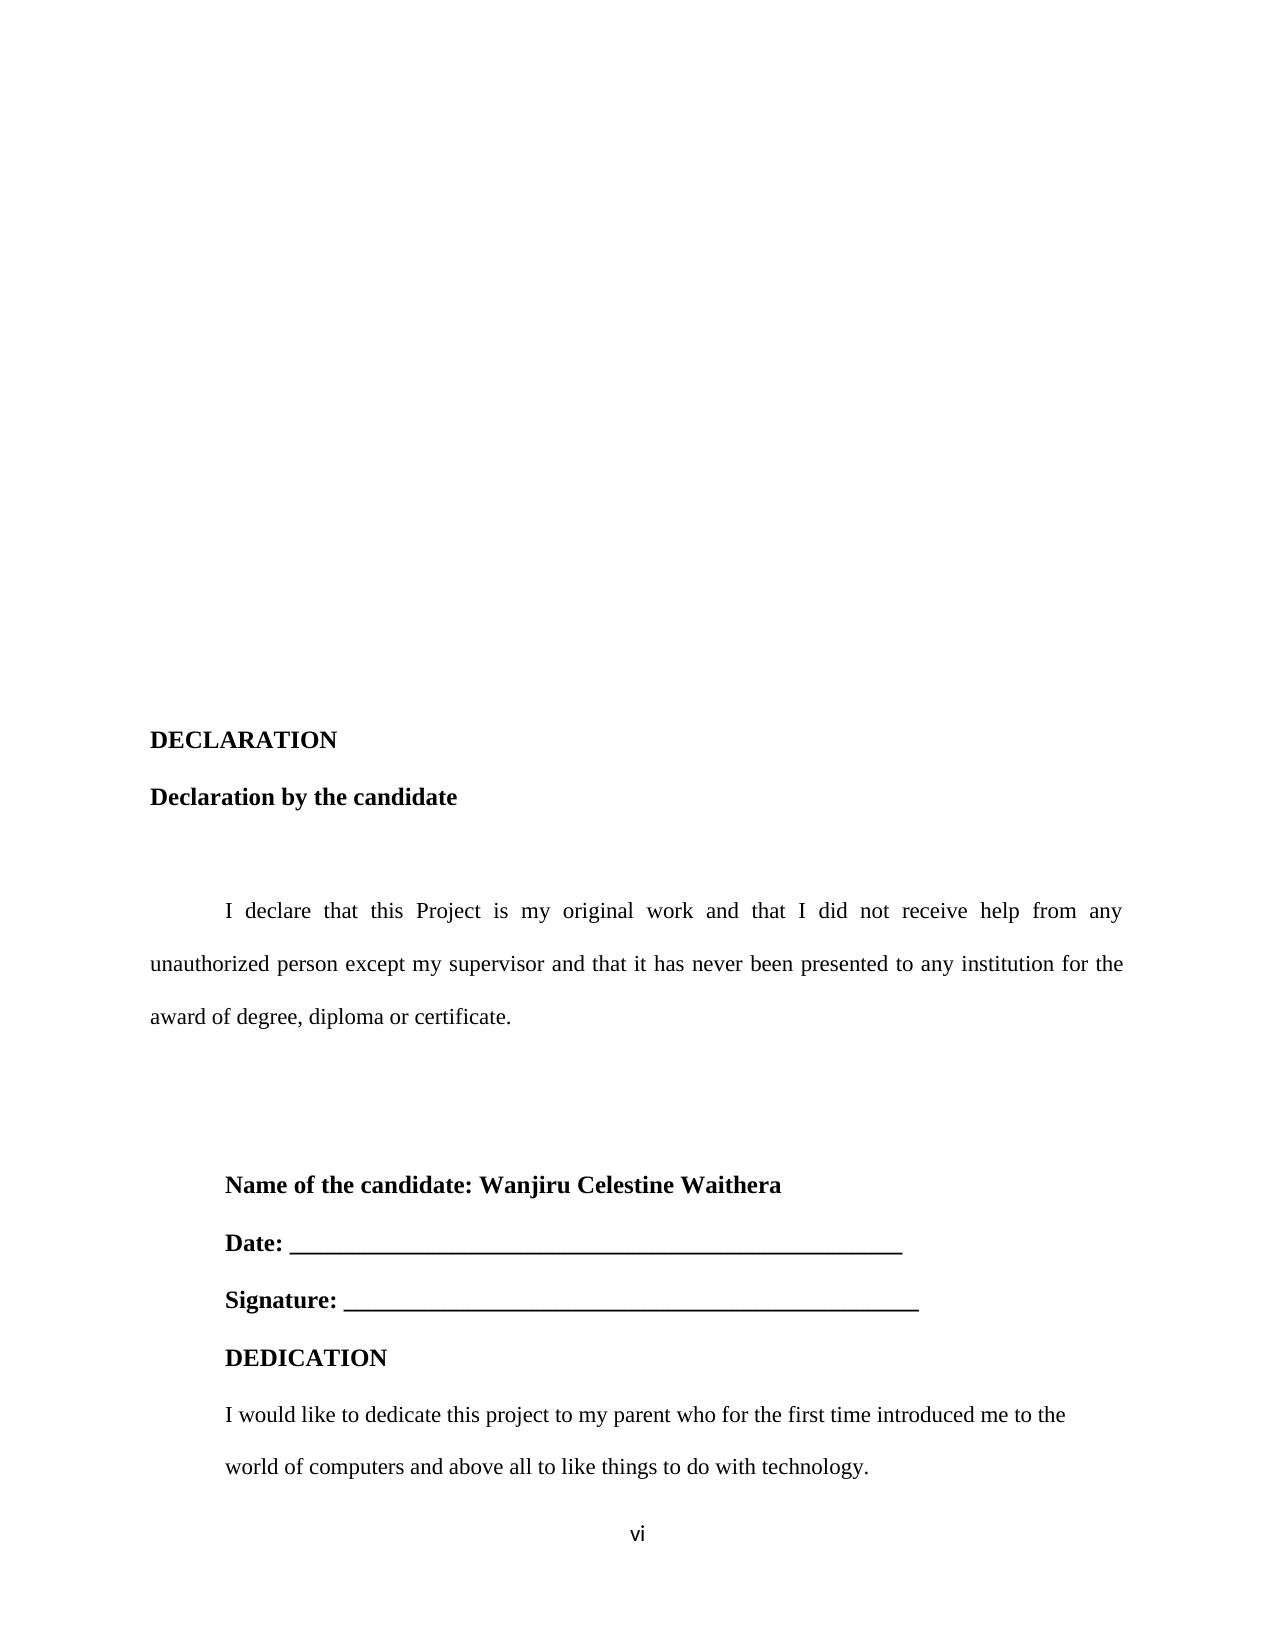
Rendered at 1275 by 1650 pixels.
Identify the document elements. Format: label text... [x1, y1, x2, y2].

text DECLARATION [150, 725, 1125, 754]
text Signature: ______________________________________________ [225, 1286, 1125, 1314]
text Declaration by the candidate [150, 782, 1125, 811]
text I would like to dedicate this project to my parent who for the first time introduced me to the world of computers and above all to like things to do with technology. [225, 1401, 1125, 1480]
text Date: _________________________________________________ [225, 1228, 1125, 1257]
text Name of the candidate: Wanjiru Celestine Waithera [225, 1171, 1125, 1199]
text I declare that this Project is my original work and that I did not receive help from any unauthorized person except my supervisor and that it has never been presented to any institution for the award of degree, diploma or certificate. [150, 897, 1125, 1029]
text DEDICATION [225, 1343, 1125, 1372]
